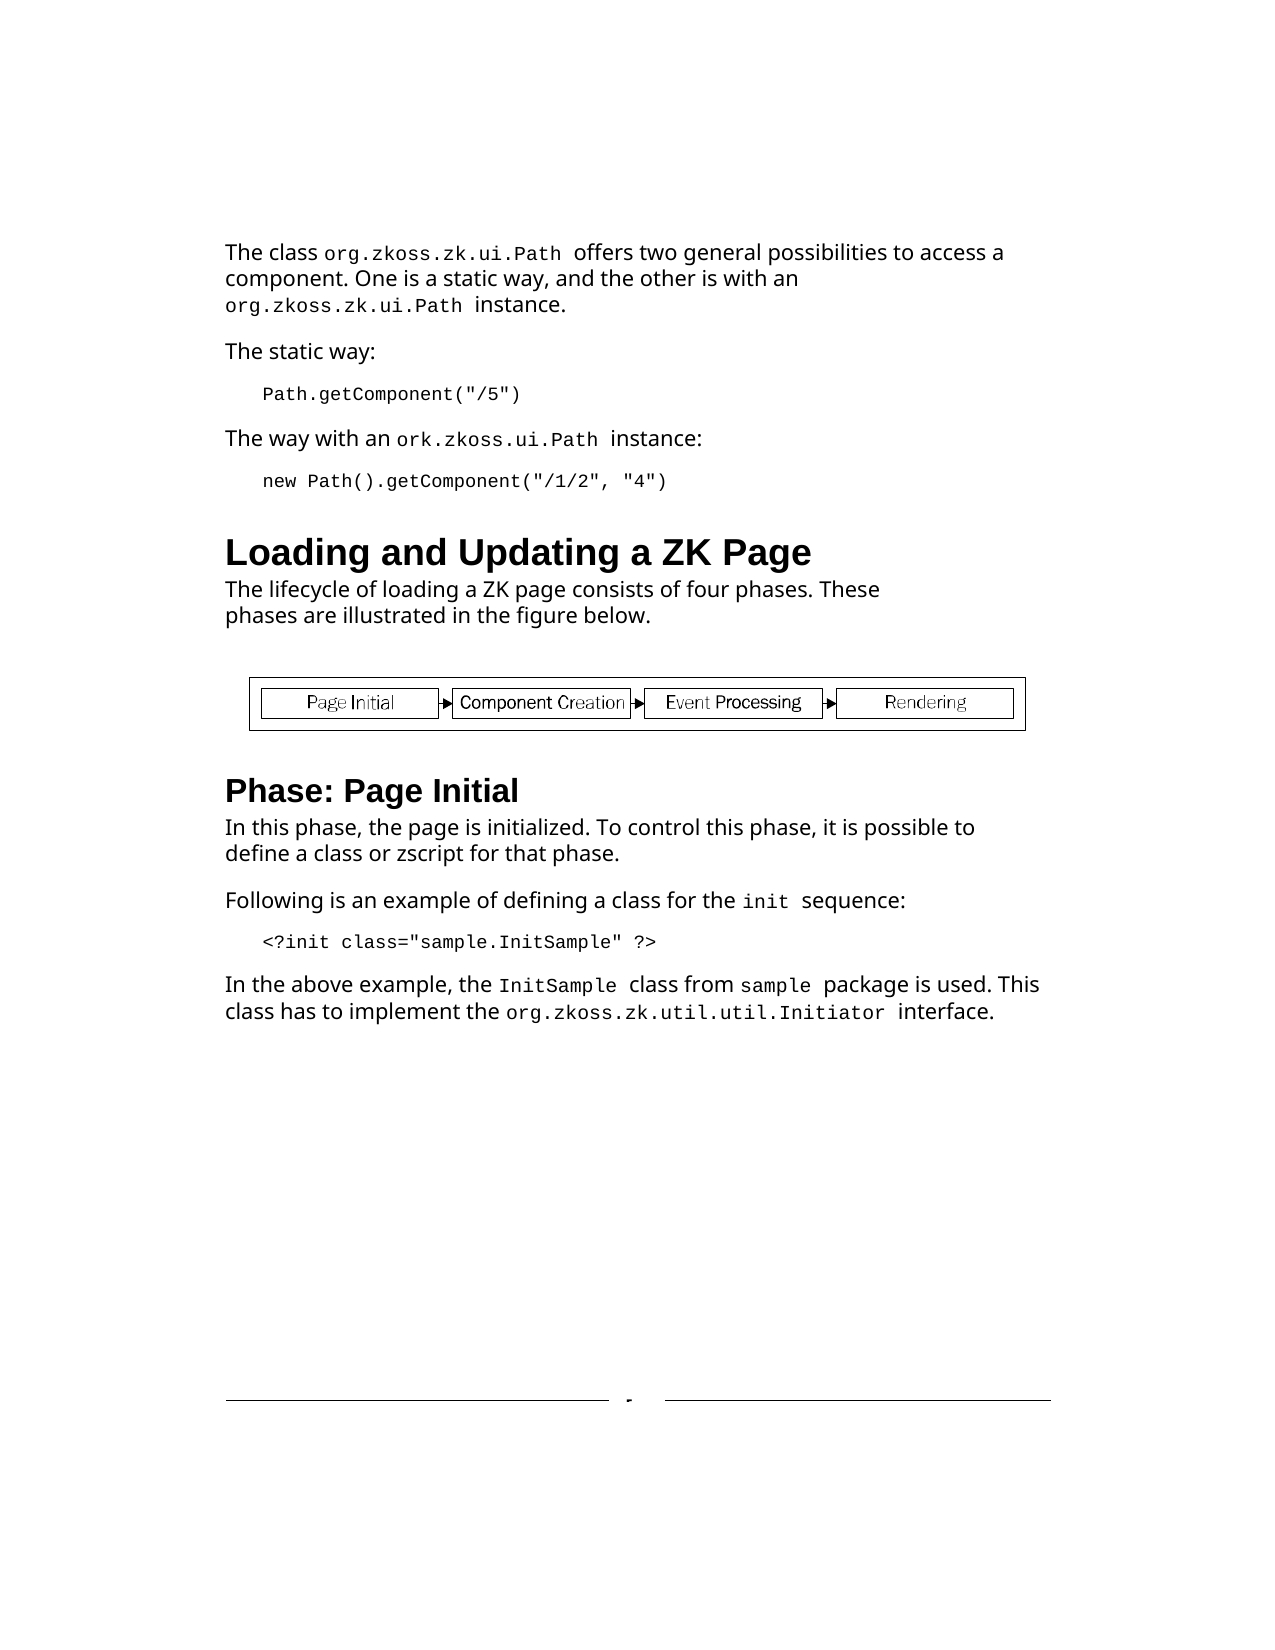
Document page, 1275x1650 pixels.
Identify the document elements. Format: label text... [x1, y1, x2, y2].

text In this phase, the page is initialized. To control this phase, it is possible to define a class or zscript for that phase. [225, 814, 1044, 867]
text new Path().getComponent("/1/2", "4") [262, 472, 1044, 493]
text <?init class="sample.InitSample" ?> [262, 933, 1044, 954]
picture [886, 695, 966, 712]
text In the above example, the InitSample class from sample package is used. This class has to implement the org.zkoss.zk.util.util.Initiator interface. [225, 972, 1040, 1024]
subtitle The static way: [225, 336, 1044, 366]
picture [558, 695, 624, 709]
picture [308, 695, 346, 712]
text The class org.zkoss.zk.ui.Path offers two general possibilities to access a component. One is a static way, and the other is with an org.zkoss.zk.ui.Path instance. [225, 239, 1011, 318]
picture [352, 694, 393, 710]
subtitle Loading and Updating a ZK Page [225, 530, 1044, 573]
text Following is an example of defining a class for the init sequence: [225, 884, 1044, 914]
subtitle The lifecycle of loading a ZK page consists of four phases. These phases are illustrated in the figure below. [225, 576, 954, 629]
picture [667, 695, 710, 709]
subtitle Phase: Page Initial [225, 772, 1044, 810]
text Path.getComponent("/5") [262, 384, 1044, 406]
text The way with an ork.zkoss.ui.Path instance: [225, 423, 1044, 453]
